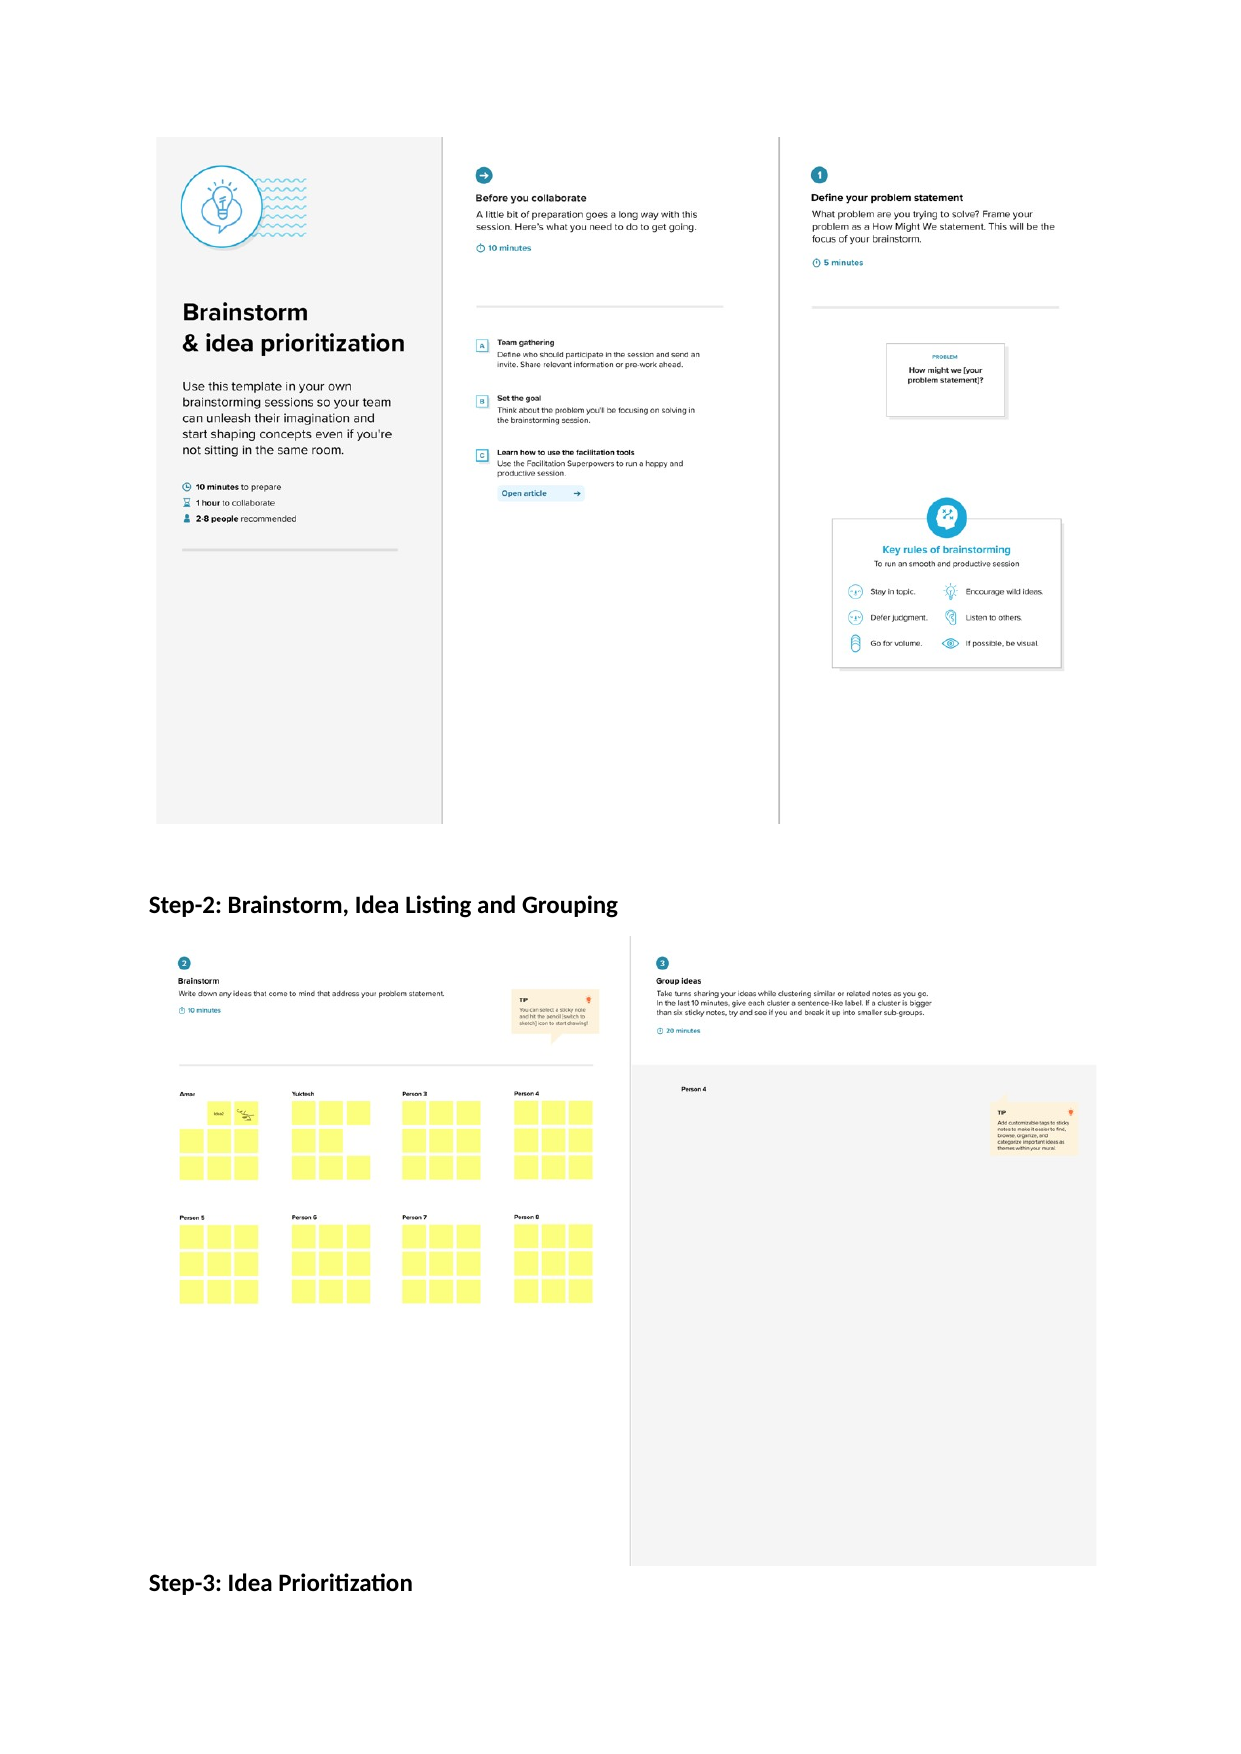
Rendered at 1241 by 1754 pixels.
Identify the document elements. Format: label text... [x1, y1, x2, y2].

text Step-3: Idea Prioritization [148, 1567, 1196, 1598]
picture [156, 137, 1097, 824]
picture [156, 936, 1097, 1566]
text Step-2: Brainstorm, Idea Listing and Grouping [148, 889, 1196, 920]
